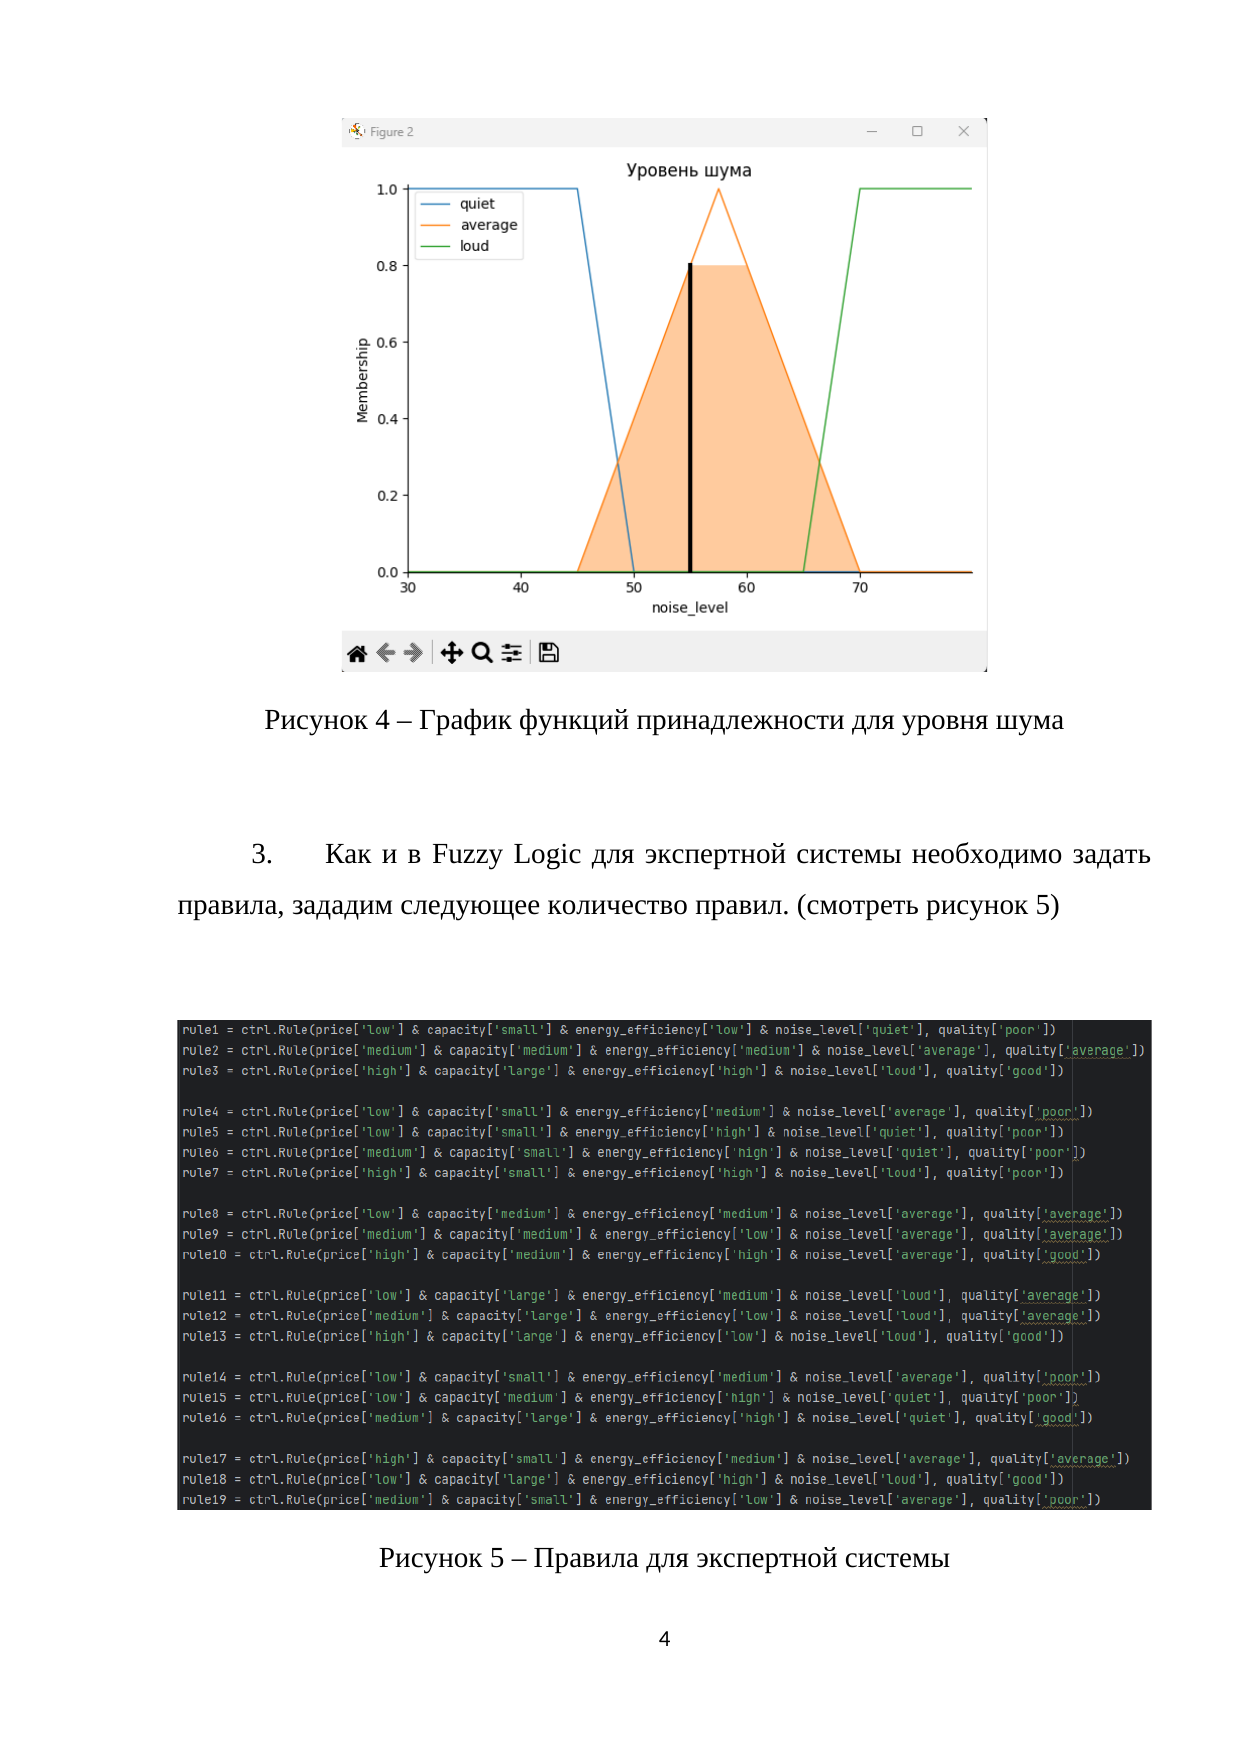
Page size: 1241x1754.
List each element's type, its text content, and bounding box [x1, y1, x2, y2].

picture [341, 118, 988, 672]
text Рисунок 4 – График функций принадлежности для уровня шума [177, 702, 1152, 736]
text Рисунок 5 – Правила для экспертной системы [177, 1540, 1152, 1574]
list Как и в Fuzzy Logic для экспертной системы необходимо задать правила, зададим следующее количество правил. (смотреть рисунок 5) [177, 836, 1152, 920]
picture [177, 1020, 1152, 1510]
